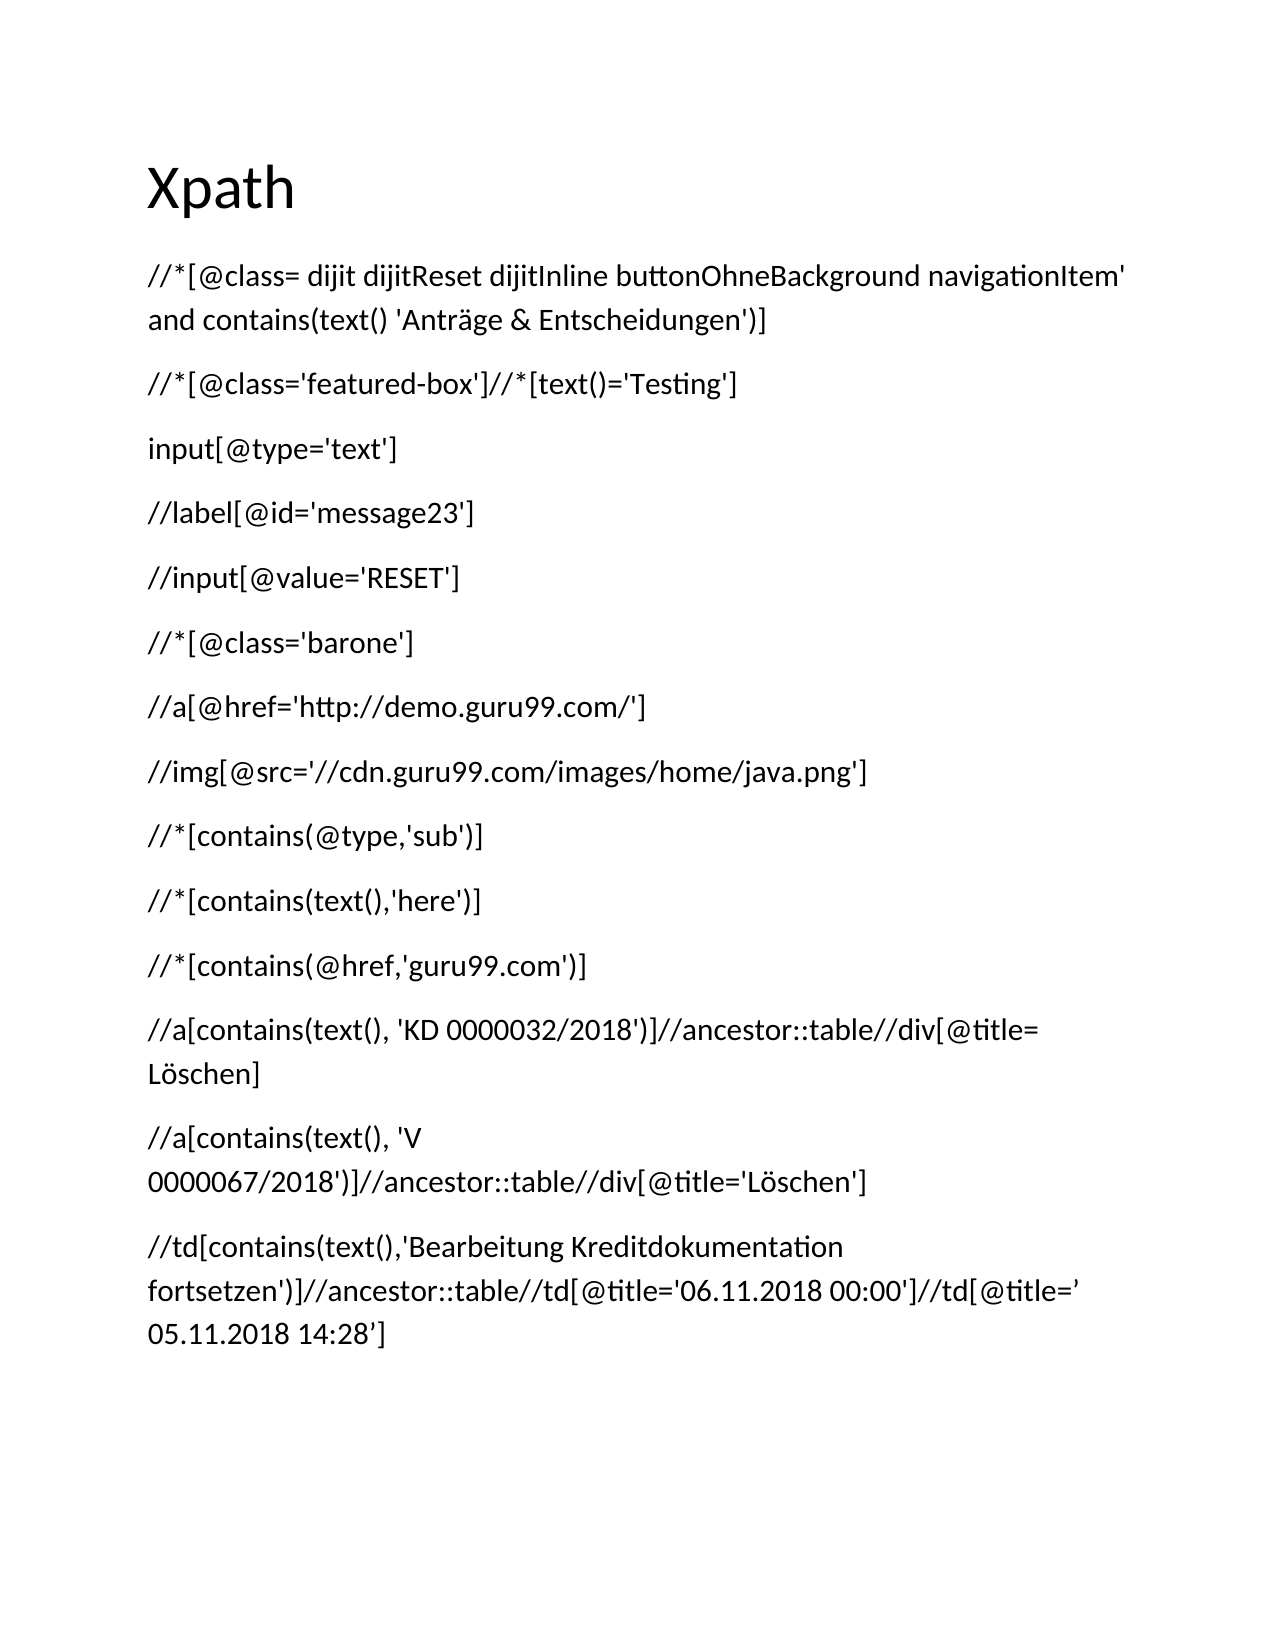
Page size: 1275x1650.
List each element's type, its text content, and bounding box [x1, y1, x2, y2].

text //input[@value='RESET'] [148, 558, 1127, 596]
text input[@type='text'] [148, 429, 1127, 467]
text //*[contains(@type,'sub')] [148, 817, 1127, 855]
text //*[contains(@href,'guru99.com')] [148, 946, 1127, 984]
text //*[contains(text(),'here')] [148, 881, 1127, 919]
text //a[contains(text(), 'V 0000067/2018')]//ancestor::table//div[@title='Löschen'] [148, 1119, 1127, 1201]
text //label[@id='message23'] [148, 494, 1127, 532]
text //a[contains(text(), 'KD 0000032/2018')]//ancestor::table//div[@title= Löschen] [148, 1010, 1127, 1092]
text //*[@class='barone'] [148, 623, 1127, 661]
text //*[@class='featured-box']//*[text()='Testing'] [148, 364, 1127, 403]
text Xpath [148, 148, 1127, 224]
text //a[@href='http://demo.guru99.com/'] [148, 687, 1127, 726]
text //*[@class= dijit dijitReset dijitInline buttonOhneBackground navigationItem' and contains(text() 'Anträge & Entscheidungen')] [148, 256, 1127, 338]
text //td[contains(text(),'Bearbeitung Kreditdokumentation fortsetzen')]//ancestor::table//td[@title='06.11.2018 00:00']//td[@title=’ 05.11.2018 14:28’] [148, 1227, 1127, 1353]
text //img[@src='//cdn.guru99.com/images/home/java.png'] [148, 752, 1127, 790]
